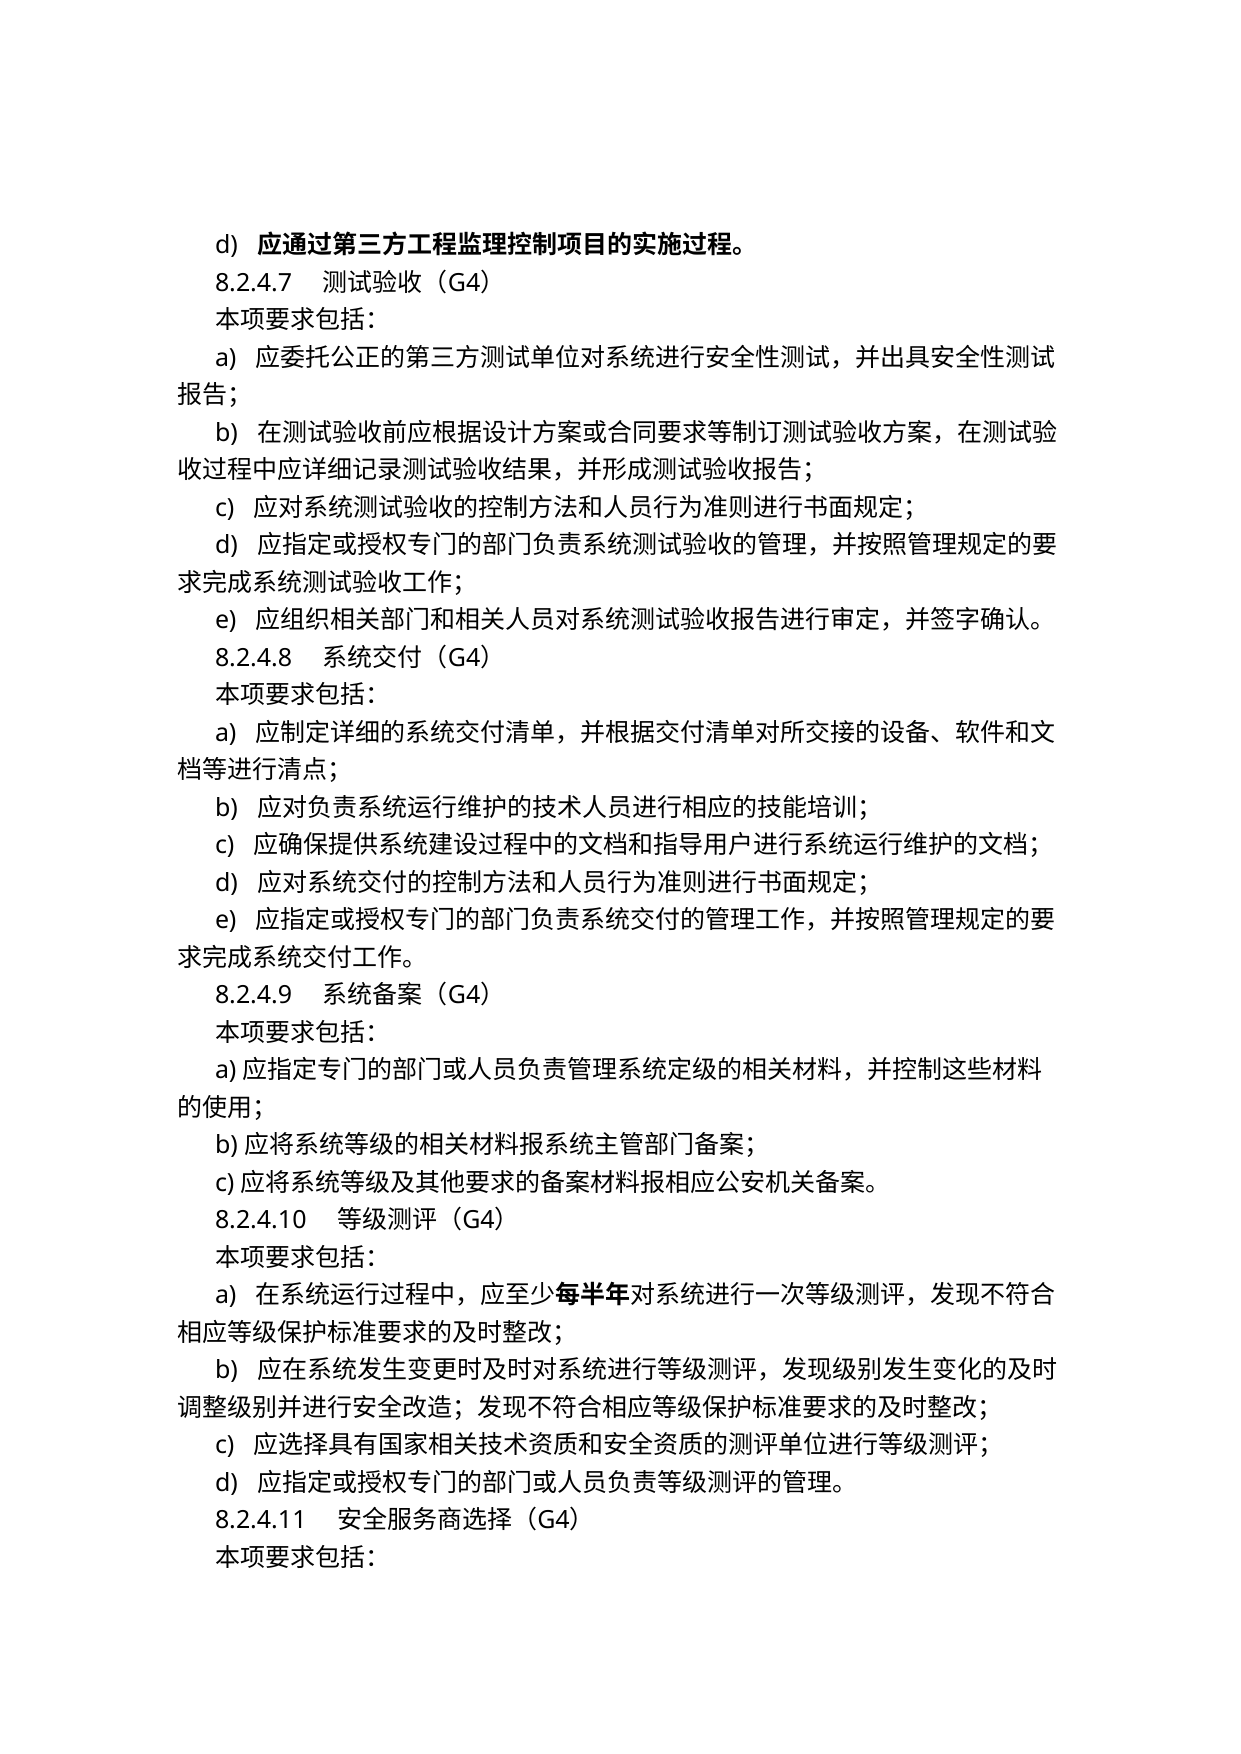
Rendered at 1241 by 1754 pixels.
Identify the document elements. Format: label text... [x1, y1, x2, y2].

text b) 应对负责系统运行维护的技术人员进行相应的技能培训； [177, 787, 1063, 824]
text c) 应对系统测试验收的控制方法和人员行为准则进行书面规定； [177, 487, 1063, 524]
text 8.2.4.11 安全服务商选择（G4） [177, 1499, 1063, 1537]
text b) 应将系统等级的相关材料报系统主管部门备案； [177, 1124, 1063, 1162]
text 本项要求包括： [177, 299, 1063, 337]
text e) 应组织相关部门和相关人员对系统测试验收报告进行审定，并签字确认。 [177, 599, 1063, 637]
text 本项要求包括： [177, 1237, 1063, 1274]
text e) 应指定或授权专门的部门负责系统交付的管理工作，并按照管理规定的要求完成系统交付工作。 [177, 899, 1063, 974]
text 8.2.4.9 系统备案（G4） [177, 974, 1063, 1012]
text 8.2.4.10 等级测评（G4） [177, 1199, 1063, 1237]
text a) 应指定专门的部门或人员负责管理系统定级的相关材料，并控制这些材料的使用； [177, 1049, 1063, 1124]
text 8.2.4.8 系统交付（G4） [177, 637, 1063, 674]
text 本项要求包括： [177, 1537, 1063, 1574]
text b) 在测试验收前应根据设计方案或合同要求等制订测试验收方案，在测试验收过程中应详细记录测试验收结果，并形成测试验收报告； [177, 412, 1063, 487]
text a) 应委托公正的第三方测试单位对系统进行安全性测试，并出具安全性测试报告； [177, 337, 1063, 412]
text 本项要求包括： [177, 674, 1063, 712]
text a) 在系统运行过程中，应至少每半年对系统进行一次等级测评，发现不符合相应等级保护标准要求的及时整改； [177, 1274, 1063, 1349]
text d) 应通过第三方工程监理控制项目的实施过程。 [177, 224, 1063, 262]
text c) 应将系统等级及其他要求的备案材料报相应公安机关备案。 [177, 1162, 1063, 1199]
text 8.2.4.7 测试验收（G4） [177, 262, 1063, 299]
text d) 应对系统交付的控制方法和人员行为准则进行书面规定； [177, 862, 1063, 899]
text d) 应指定或授权专门的部门负责系统测试验收的管理，并按照管理规定的要求完成系统测试验收工作； [177, 524, 1063, 599]
text c) 应选择具有国家相关技术资质和安全资质的测评单位进行等级测评； [177, 1424, 1063, 1462]
text d) 应指定或授权专门的部门或人员负责等级测评的管理。 [177, 1462, 1063, 1499]
text 本项要求包括： [177, 1012, 1063, 1049]
text a) 应制定详细的系统交付清单，并根据交付清单对所交接的设备、软件和文档等进行清点； [177, 712, 1063, 787]
text c) 应确保提供系统建设过程中的文档和指导用户进行系统运行维护的文档； [177, 824, 1063, 862]
text b) 应在系统发生变更时及时对系统进行等级测评，发现级别发生变化的及时调整级别并进行安全改造；发现不符合相应等级保护标准要求的及时整改； [177, 1349, 1063, 1424]
